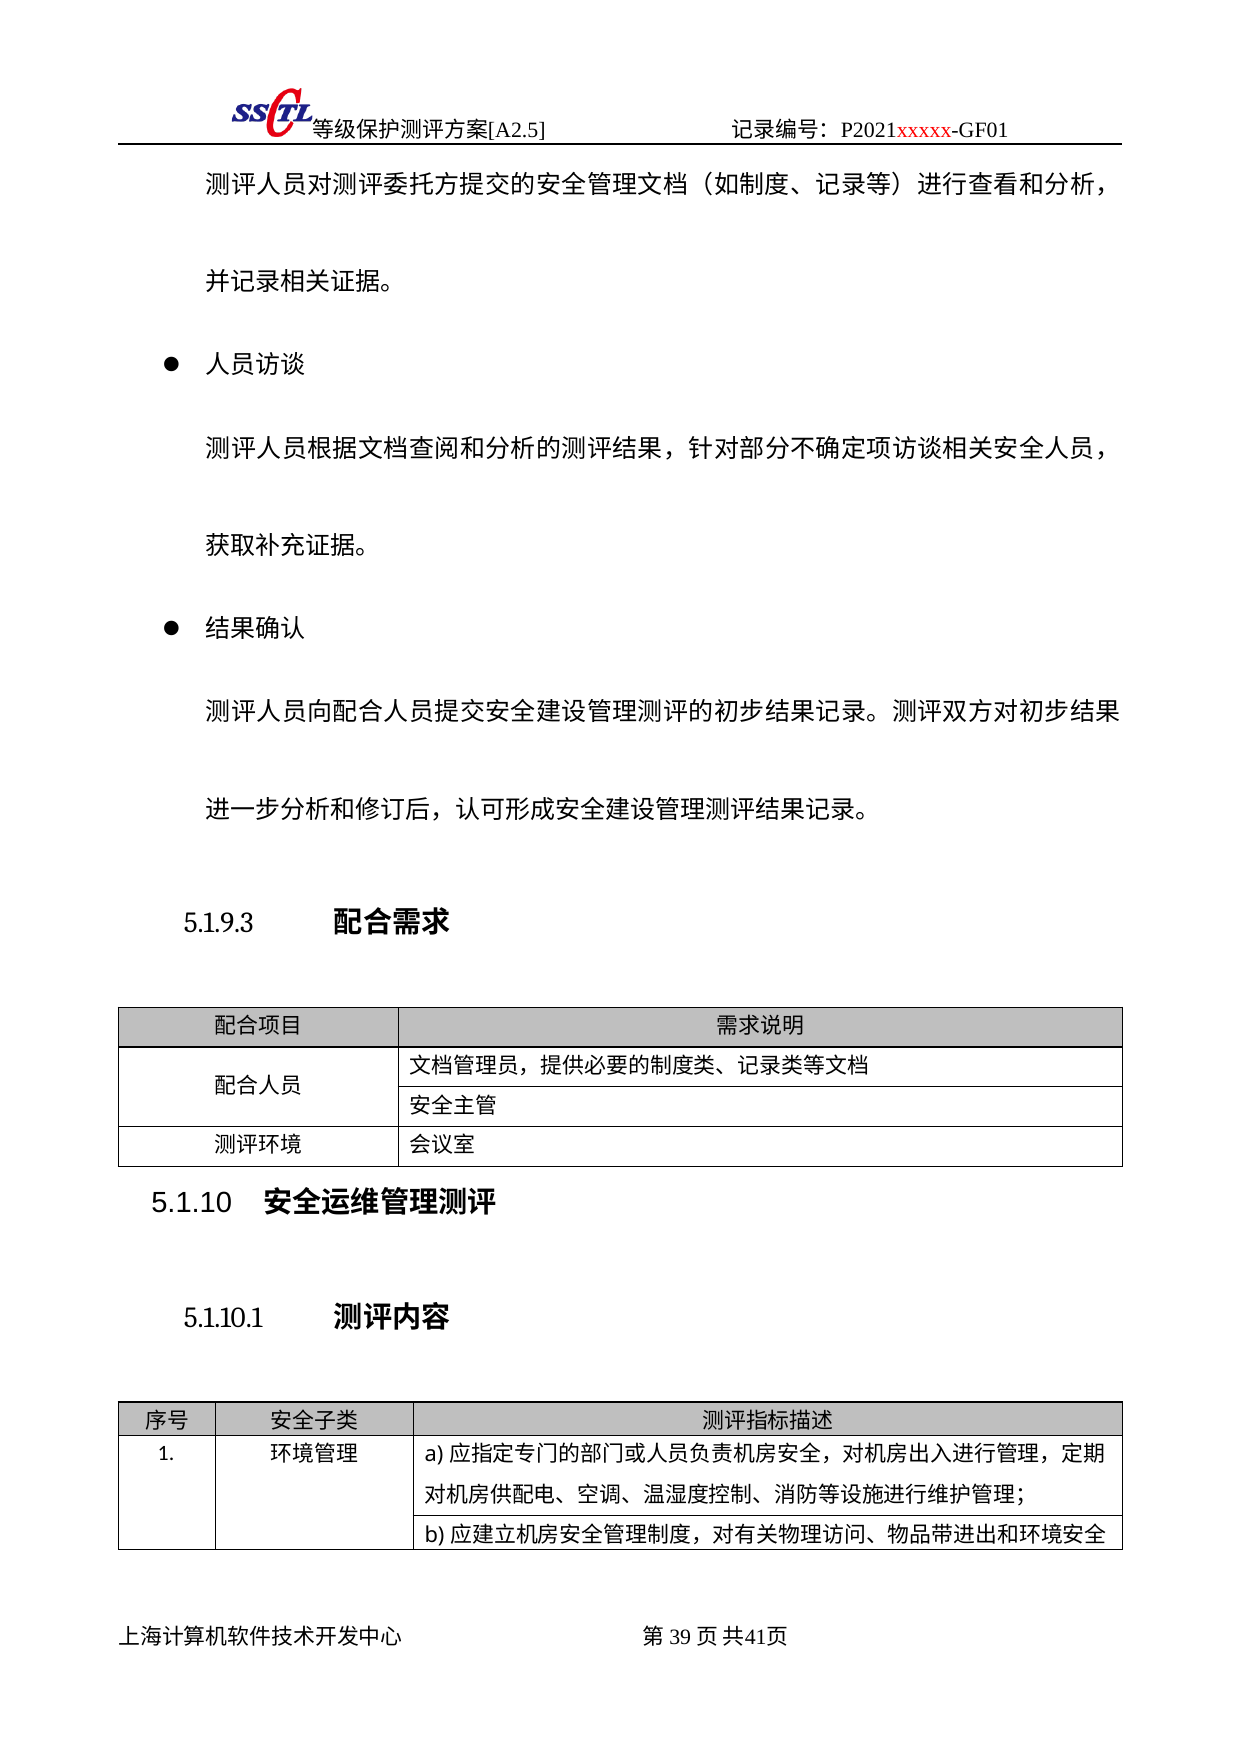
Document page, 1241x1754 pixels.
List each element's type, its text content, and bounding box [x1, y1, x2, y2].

table_cell 文档管理员，提供必要的制度类、记录类等文档 [399, 1048, 1122, 1086]
table_cell 配合人员 [119, 1048, 398, 1126]
text 测评人员对测评委托方提交的安全管理文档（如制度、记录等）进行查看和分析，并记录相关证据。 [206, 150, 1122, 312]
picture [231, 88, 313, 137]
table_cell 环境管理 [216, 1436, 413, 1549]
subtitle 配合需求 [184, 887, 1122, 952]
table_header 序号 [119, 1403, 215, 1435]
subtitle 安全运维管理测评 [151, 1167, 1122, 1232]
list 结果确认 [162, 594, 1122, 659]
text 测评人员向配合人员提交安全建设管理测评的初步结果记录。测评双方对初步结果进一步分析和修订后，认可形成安全建设管理测评结果记录。 [206, 677, 1122, 840]
table_header 安全子类 [216, 1403, 413, 1435]
text 测评人员根据文档查阅和分析的测评结果，针对部分不确定项访谈相关安全人员，获取补充证据。 [206, 414, 1122, 576]
table_header 配合项目 [119, 1008, 398, 1046]
table_cell 安全主管 [399, 1087, 1122, 1126]
table_cell [119, 1436, 215, 1549]
table_header 测评指标描述 [414, 1403, 1122, 1435]
subtitle 测评内容 [184, 1282, 1122, 1347]
list 人员访谈 [162, 331, 1122, 396]
table_cell 会议室 [399, 1127, 1122, 1166]
table_header 需求说明 [399, 1008, 1122, 1046]
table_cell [414, 1516, 1122, 1549]
table_cell 测评环境 [119, 1127, 398, 1166]
table_cell a) 应指定专门的部门或人员负责机房安全，对机房出入进行管理，定期对机房供配电、空调、温湿度控制、消防等设施进行维护管理； [414, 1436, 1122, 1515]
